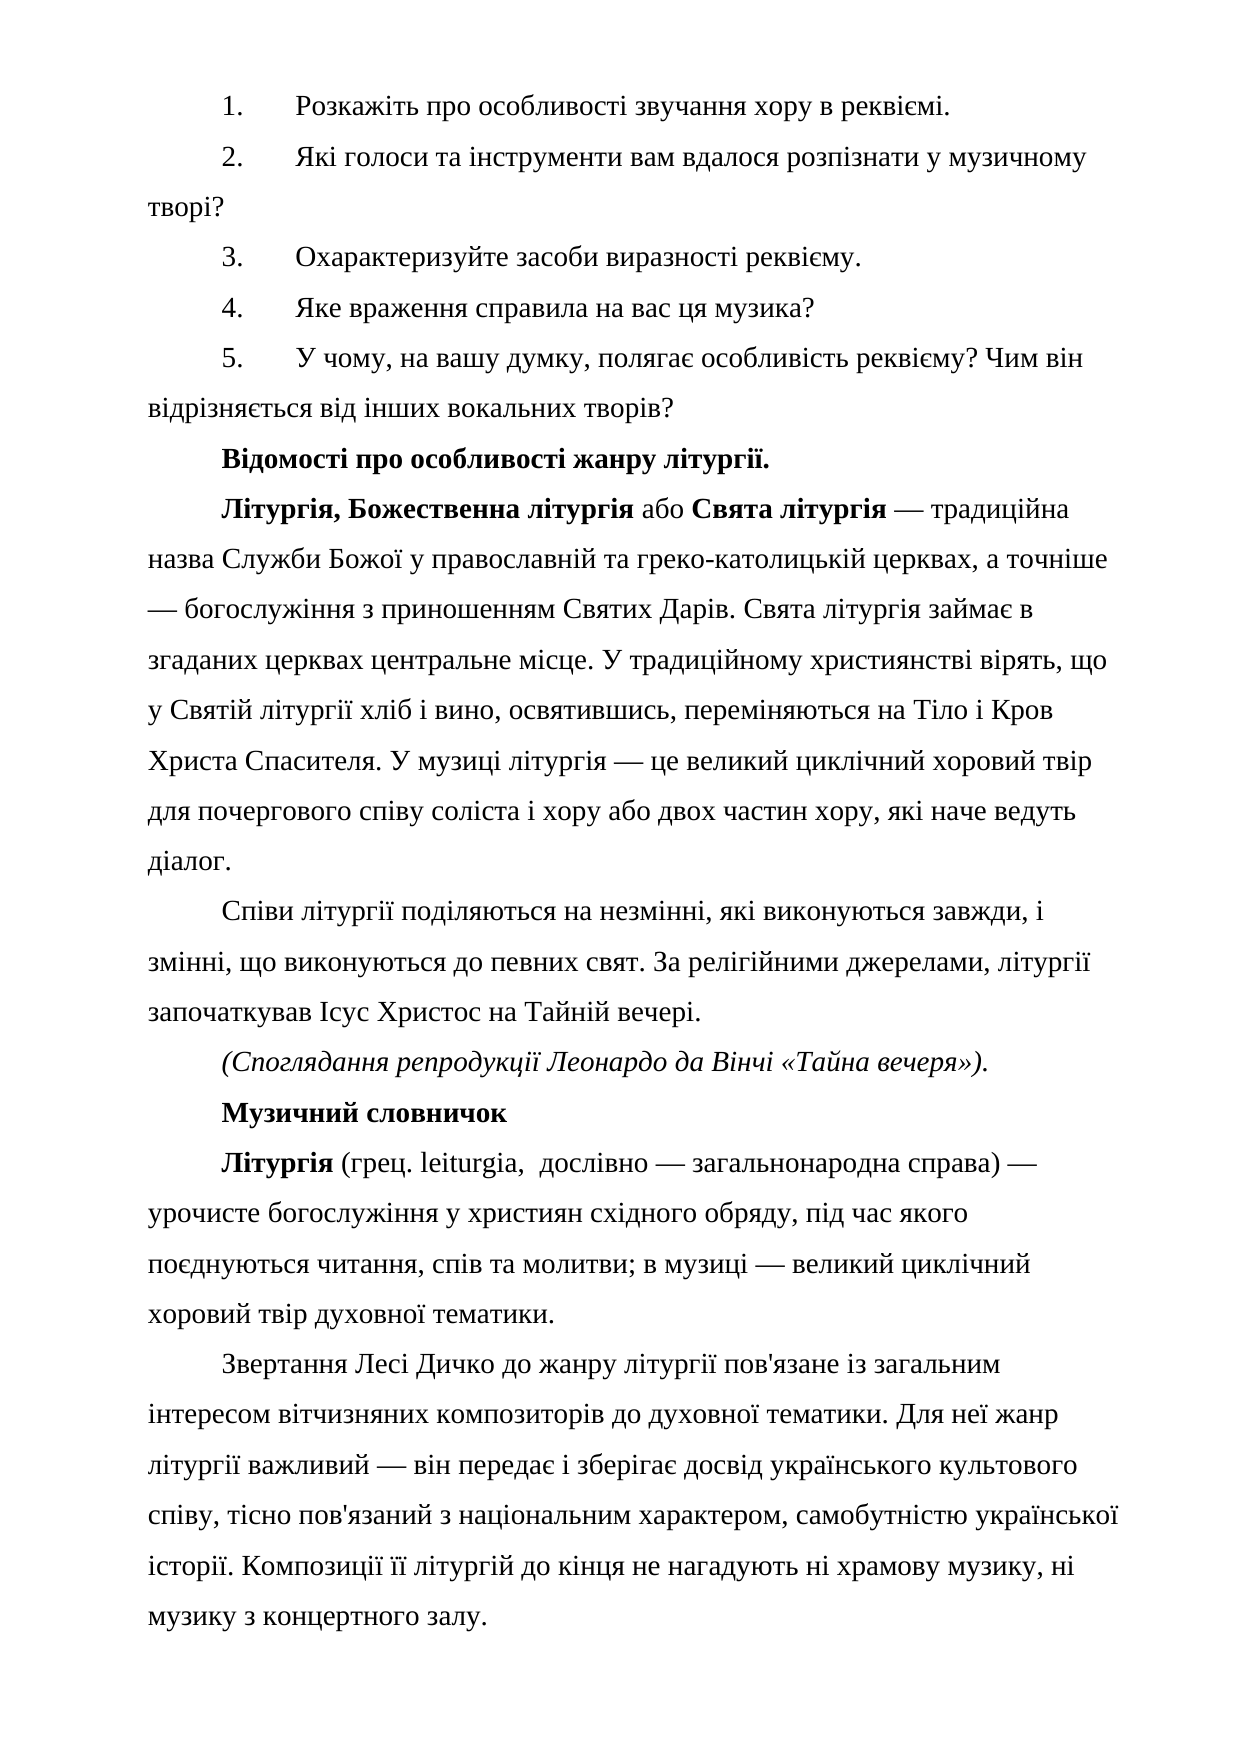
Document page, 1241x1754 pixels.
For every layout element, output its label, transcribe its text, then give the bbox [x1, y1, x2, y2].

text Звертання Лесі Дичко до жанру літургії пов'язане із загальним інтересом вітчизняних композиторів до духовної тематики. Для неї жанр літургії важливий — він передає і зберігає досвід українського культового співу, тісно пов'язаний з національним характером, самобутністю української історії. Композиції її літургій до кінця не нагадують ні храмову музику, ні музику з концертного залу. [148, 1346, 1122, 1631]
text 2. Які голоси та інструменти вам вдалося розпізнати у музичному творі? [148, 139, 1122, 223]
text Музичний словничок [148, 1095, 1122, 1128]
text 5. У чому, на вашу думку, полягає особливість реквієму? Чим він відрізняється від інших вокальних творів? [148, 340, 1122, 424]
text Літургія, Божественна літургія або Свята літургія — традиційна назва Служби Божої у православній та греко-католицькій церквах, а точніше — богослужіння з приношенням Святих Дарів. Свята літургія займає в згаданих церквах центральне місце. У традиційному християнстві вірять, що у Святій літургії хліб і вино, освятившись, переміняються на Тіло і Кров Христа Спасителя. У музиці літургія — це великий циклічний хоровий твір для почергового співу соліста і хору або двох частин хору, які наче ведуть діалог. [148, 491, 1122, 877]
text Літургія (грец. leiturgia, дослівно — загальнонародна справа) — урочисте богослужіння у християн східного обряду, під час якого поєднуються читання, спів та молитви; в музиці — великий циклічний хоровий твір духовної тематики. [148, 1145, 1122, 1329]
text (Споглядання репродукції Леонардо да Вінчі «Тайна вечеря»). [148, 1044, 1122, 1078]
text 4. Яке враження справила на вас ця музика? [148, 290, 1122, 323]
text Відомості про особливості жанру літургії. [148, 441, 1122, 474]
text 3. Охарактеризуйте засоби виразності реквієму. [148, 239, 1122, 273]
text 1. Розкажіть про особливості звучання хору в реквіємі. [148, 88, 1122, 122]
text Співи літургії поділяються на незмінні, які виконуються завжди, і змінні, що виконуються до певних свят. За релігійними джерелами, літургії започаткував Ісус Христос на Тайній вечері. [148, 893, 1122, 1028]
